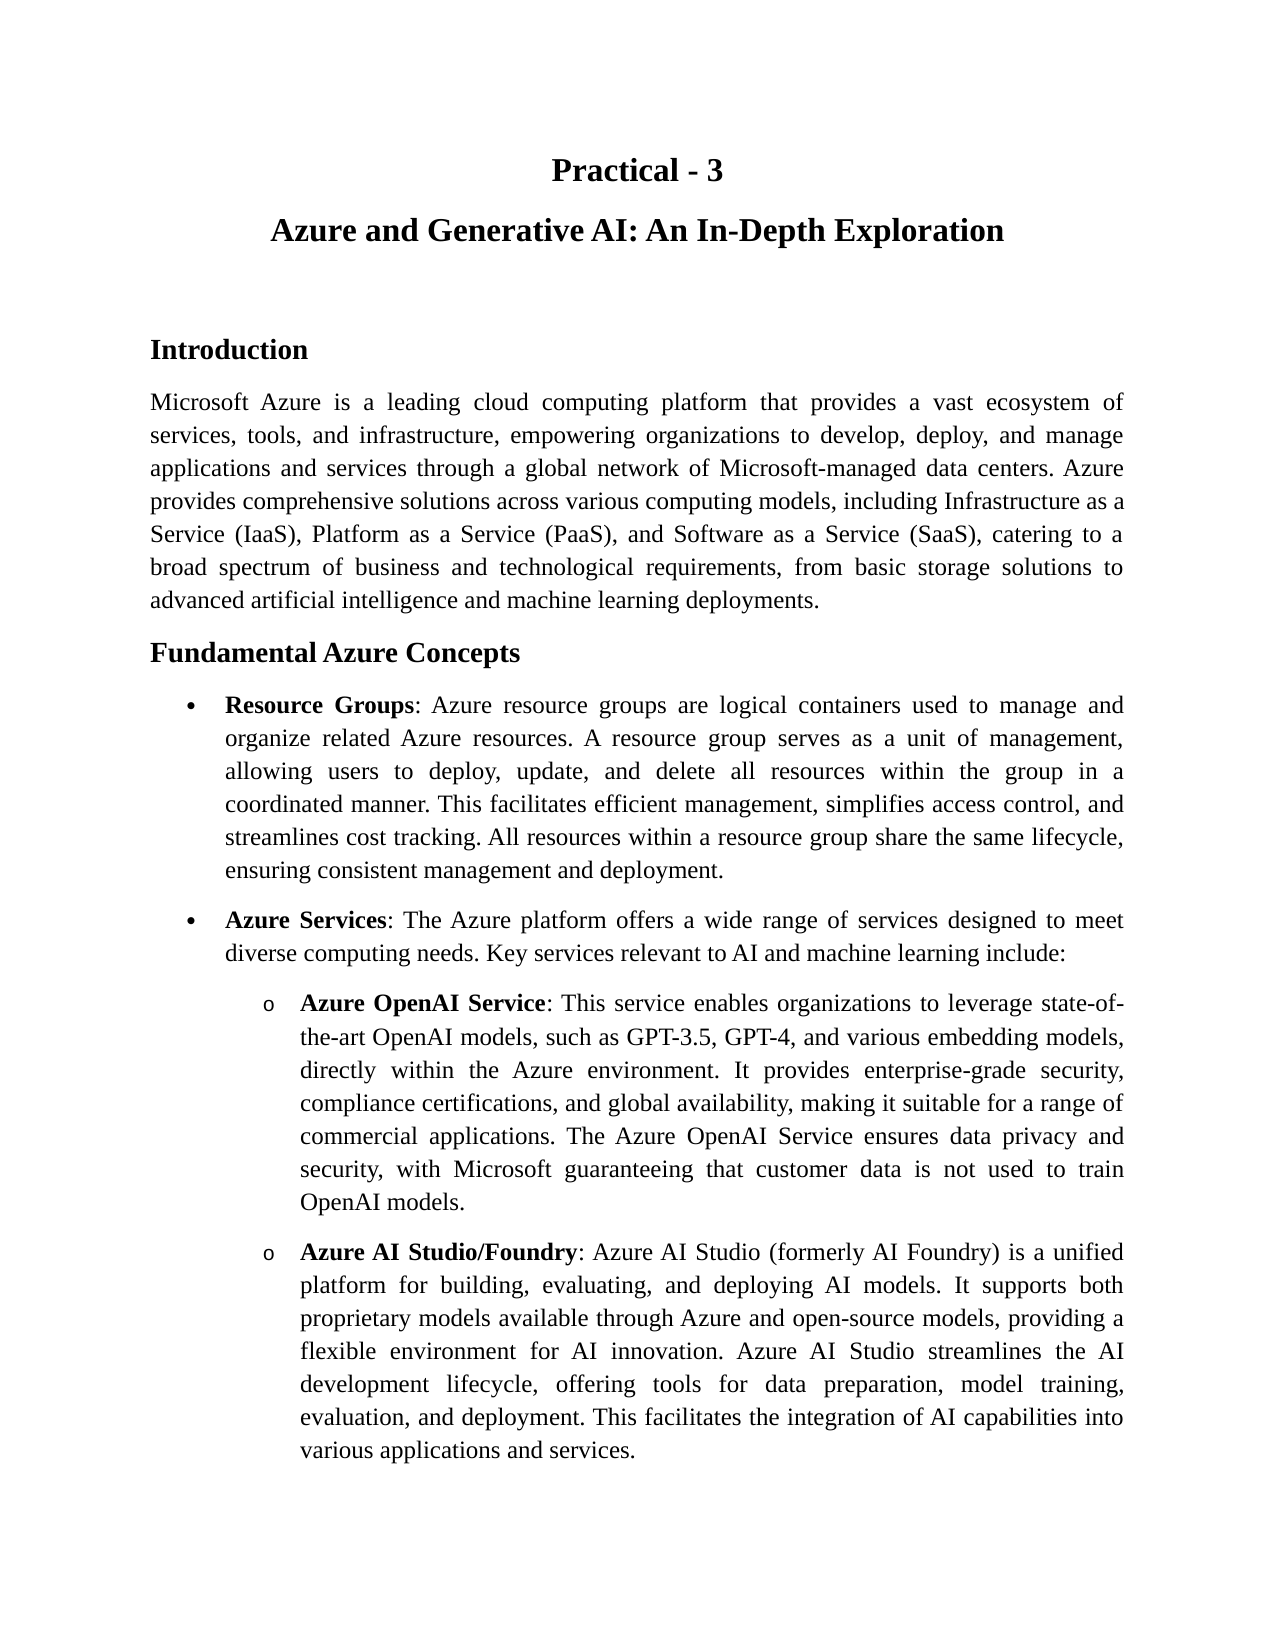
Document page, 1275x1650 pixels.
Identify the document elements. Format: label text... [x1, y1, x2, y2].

text Practical - 3 [150, 150, 1125, 188]
text Fundamental Azure Concepts [150, 635, 1125, 669]
list Azure OpenAI Service: This service enables organizations to leverage state-of-the-art OpenAI models, such as GPT-3.5, GPT-4, and various embedding models, directly within the Azure environment. It provides enterprise-grade security, compliance certifications, and global availability, making it suitable for a range of commercial applications. The Azure OpenAI Service ensures data privacy and security, with Microsoft guaranteeing that customer data is not used to train OpenAI models. [262, 988, 1125, 1216]
text Azure and Generative AI: An In-Depth Exploration [150, 211, 1125, 249]
list Azure AI Studio/Foundry: Azure AI Studio (formerly AI Foundry) is a unified platform for building, evaluating, and deploying AI models. It supports both proprietary models available through Azure and open-source models, providing a flexible environment for AI innovation. Azure AI Studio streamlines the AI development lifecycle, offering tools for data preparation, model training, evaluation, and deployment. This facilitates the integration of AI capabilities into various applications and services. [262, 1237, 1125, 1464]
text Introduction [150, 332, 1125, 366]
text Microsoft Azure is a leading cloud computing platform that provides a vast ecosystem of services, tools, and infrastructure, empowering organizations to develop, deploy, and manage applications and services through a global network of Microsoft-managed data centers. Azure provides comprehensive solutions across various computing models, including Infrastructure as a Service (IaaS), Platform as a Service (PaaS), and Software as a Service (SaaS), catering to a broad spectrum of business and technological requirements, from basic storage solutions to advanced artificial intelligence and machine learning deployments. [150, 387, 1125, 614]
list Resource Groups: Azure resource groups are logical containers used to manage and organize related Azure resources. A resource group serves as a unit of management, allowing users to deploy, update, and delete all resources within the group in a coordinated manner. This facilitates efficient management, simplifies access control, and streamlines cost tracking. All resources within a resource group share the same lifecycle, ensuring consistent management and deployment. [187, 690, 1125, 884]
list Azure Services: The Azure platform offers a wide range of services designed to meet diverse computing needs. Key services relevant to AI and machine learning include: [187, 905, 1125, 967]
